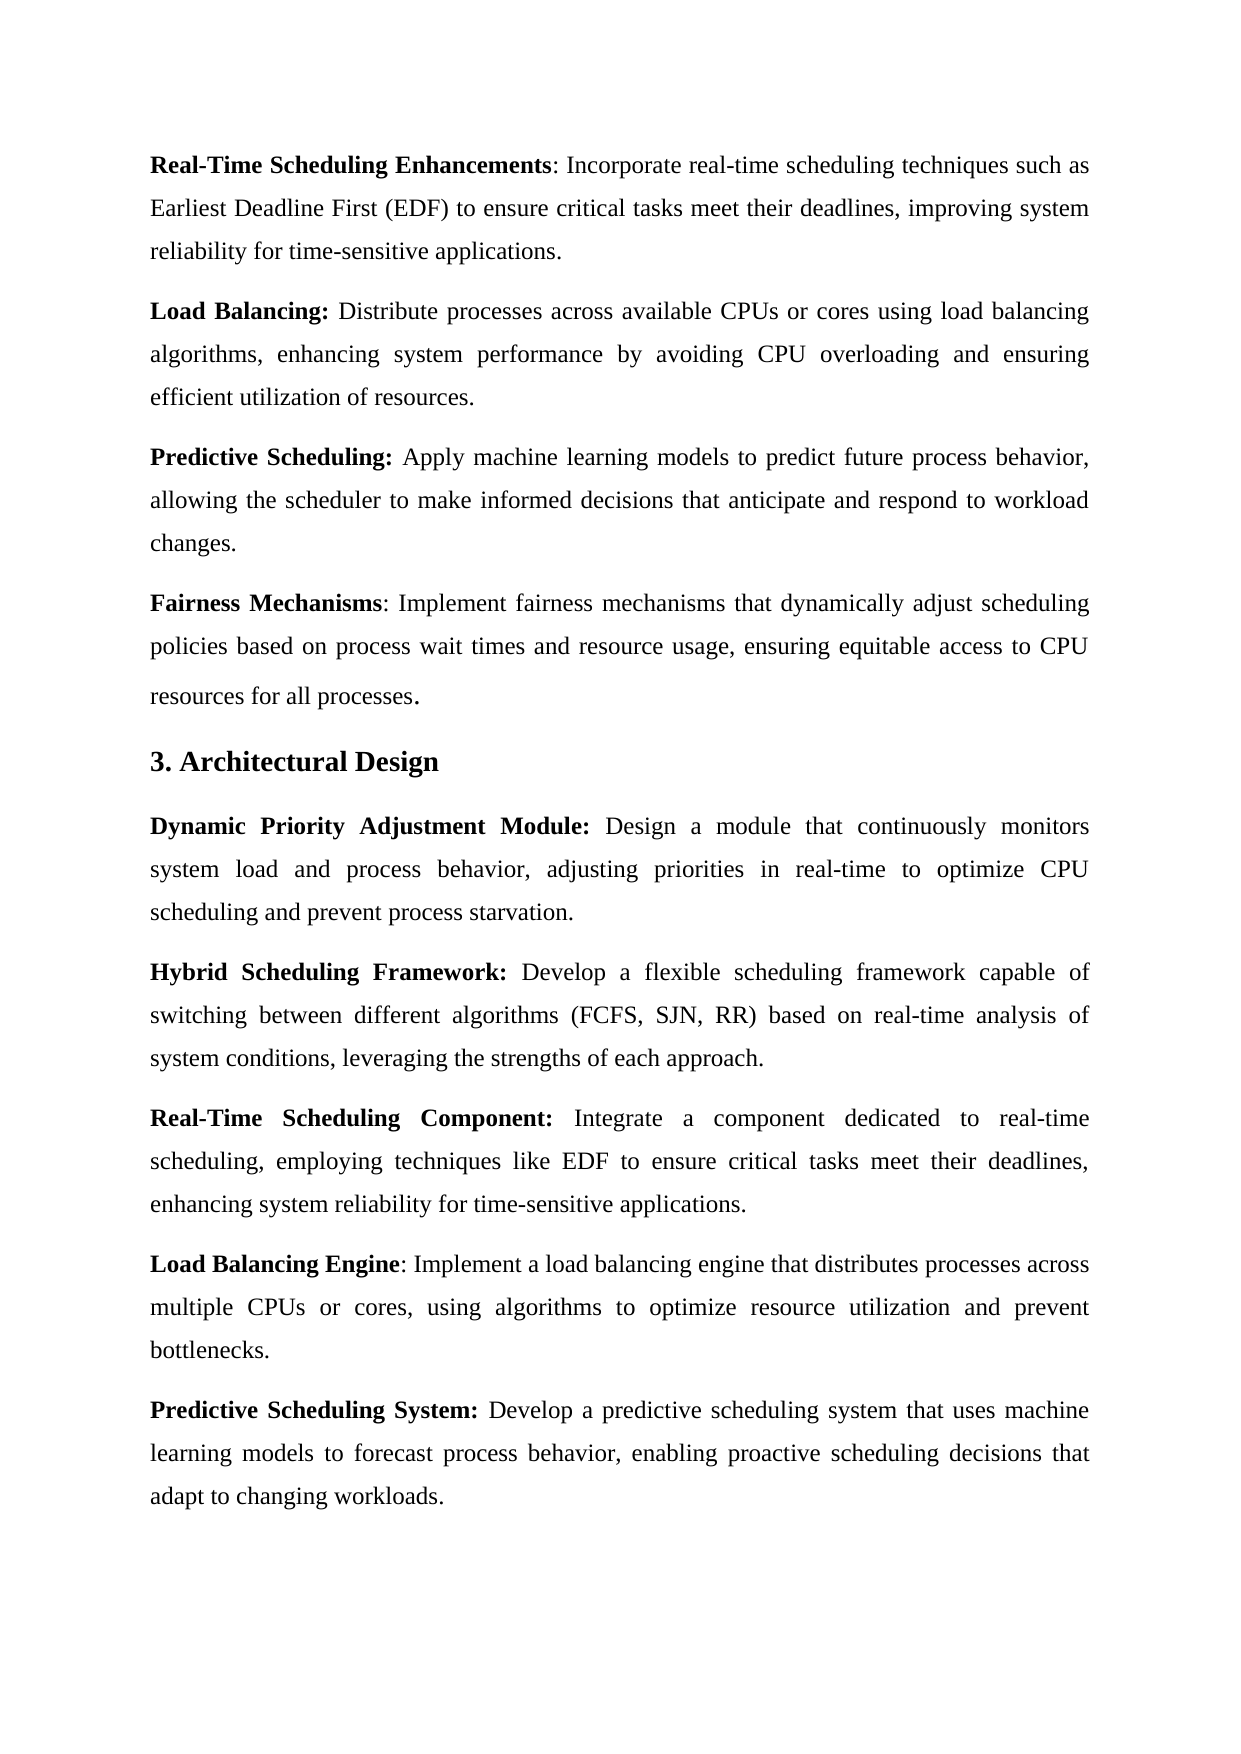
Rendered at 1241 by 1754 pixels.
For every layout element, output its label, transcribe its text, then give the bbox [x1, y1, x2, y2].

text Dynamic Priority Adjustment Module: Design a module that continuously monitors system load and process behavior, adjusting priorities in real-time to optimize CPU scheduling and prevent process starvation. [150, 811, 1090, 926]
text Real-Time Scheduling Component: Integrate a component dedicated to real-time scheduling, employing techniques like EDF to ensure critical tasks meet their deadlines, enhancing system reliability for time-sensitive applications. [150, 1103, 1090, 1218]
text Real-Time Scheduling Enhancements: Incorporate real-time scheduling techniques such as Earliest Deadline First (EDF) to ensure critical tasks meet their deadlines, improving system reliability for time-sensitive applications. [150, 150, 1090, 265]
text 3. Architectural Design [150, 744, 1090, 777]
text Load Balancing: Distribute processes across available CPUs or cores using load balancing algorithms, enhancing system performance by avoiding CPU overloading and ensuring efficient utilization of resources. [150, 296, 1090, 411]
text Load Balancing Engine: Implement a load balancing engine that distributes processes across multiple CPUs or cores, using algorithms to optimize resource utilization and prevent bottlenecks. [150, 1249, 1090, 1364]
text Fairness Mechanisms: Implement fairness mechanisms that dynamically adjust scheduling policies based on process wait times and resource usage, ensuring equitable access to CPU resources for all processes. [150, 588, 1090, 710]
text Predictive Scheduling System: Develop a predictive scheduling system that uses machine learning models to forecast process behavior, enabling proactive scheduling decisions that adapt to changing workloads. [150, 1395, 1090, 1510]
text Predictive Scheduling: Apply machine learning models to predict future process behavior, allowing the scheduler to make informed decisions that anticipate and respond to workload changes. [150, 442, 1090, 557]
text Hybrid Scheduling Framework: Develop a flexible scheduling framework capable of switching between different algorithms (FCFS, SJN, RR) based on real-time analysis of system conditions, leveraging the strengths of each approach. [150, 957, 1090, 1072]
